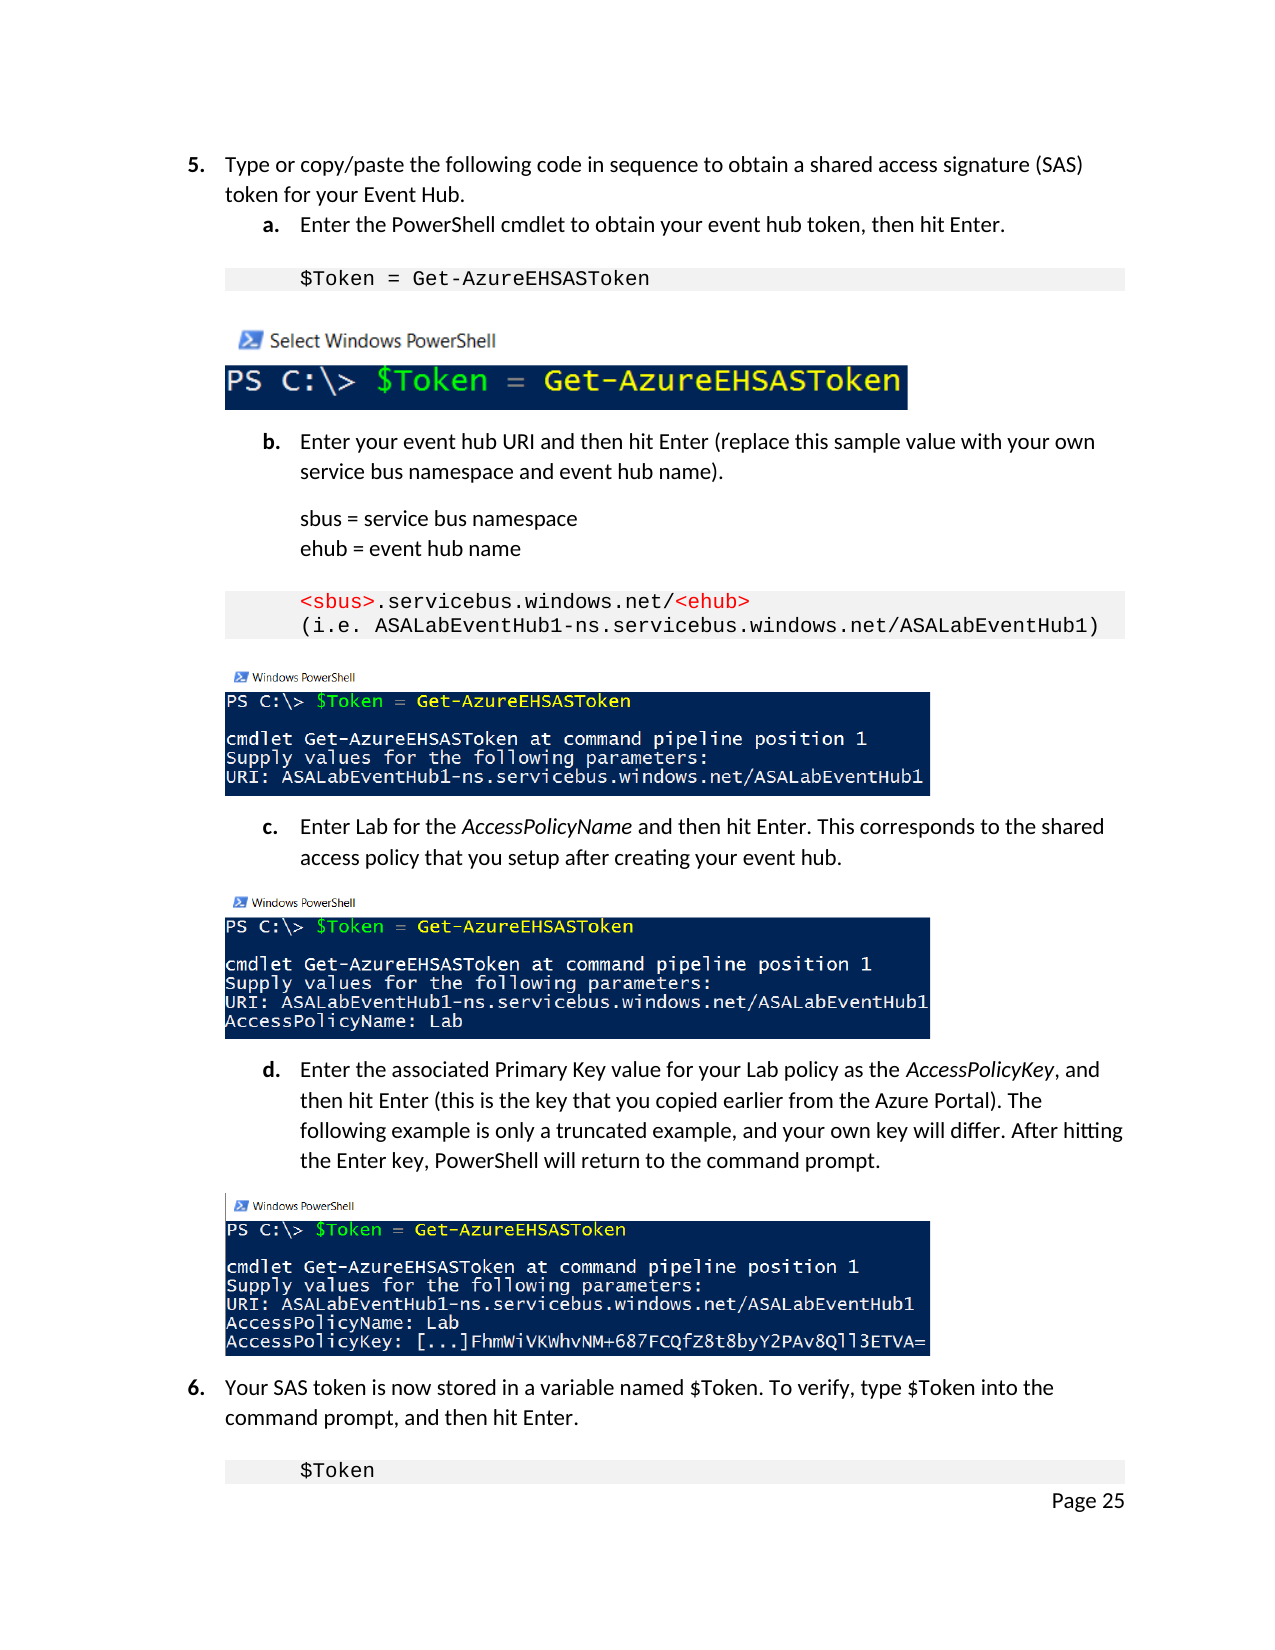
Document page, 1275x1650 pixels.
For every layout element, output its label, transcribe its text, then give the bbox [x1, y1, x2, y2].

text sbus = service bus namespace [300, 504, 1125, 532]
text (i.e. ASALabEventHub1-ns.servicebus.windows.net/ASALabEventHub1) [225, 615, 1125, 639]
picture [225, 889, 930, 1039]
text ehub = event hub name [300, 534, 1125, 562]
text <sbus>.servicebus.windows.net/<ehub> [225, 591, 1125, 615]
text $Token [225, 1460, 1125, 1484]
list Enter the PowerShell cmdlet to obtain your event hub token, then hit Enter. [262, 210, 1125, 238]
list Enter your event hub URI and then hit Enter (replace this sample value with your own service bus namespace and event hub name). [262, 427, 1125, 485]
picture [225, 663, 930, 796]
picture [225, 316, 908, 410]
picture [225, 1193, 930, 1356]
text $Token = Get-AzureEHSASToken [225, 268, 1125, 291]
list Type or copy/paste the following code in sequence to obtain a shared access signature (SAS) token for your Event Hub. [187, 150, 1125, 208]
list Enter Lab for the AccessPolicyName and then hit Enter. This corresponds to the shared access policy that you setup after creating your event hub. [262, 812, 1125, 871]
list Enter the associated Primary Key value for your Lab policy as the AccessPolicyKey, and then hit Enter (this is the key that you copied earlier from the Azure Portal). The following example is only a truncated example, and your own key will differ. After hitting the Enter key, PowerShell will return to the command prompt. [262, 1056, 1125, 1174]
list Your SAS token is now stored in a variable named $Token. To verify, type $Token into the command prompt, and then hit Enter. [187, 1373, 1125, 1431]
